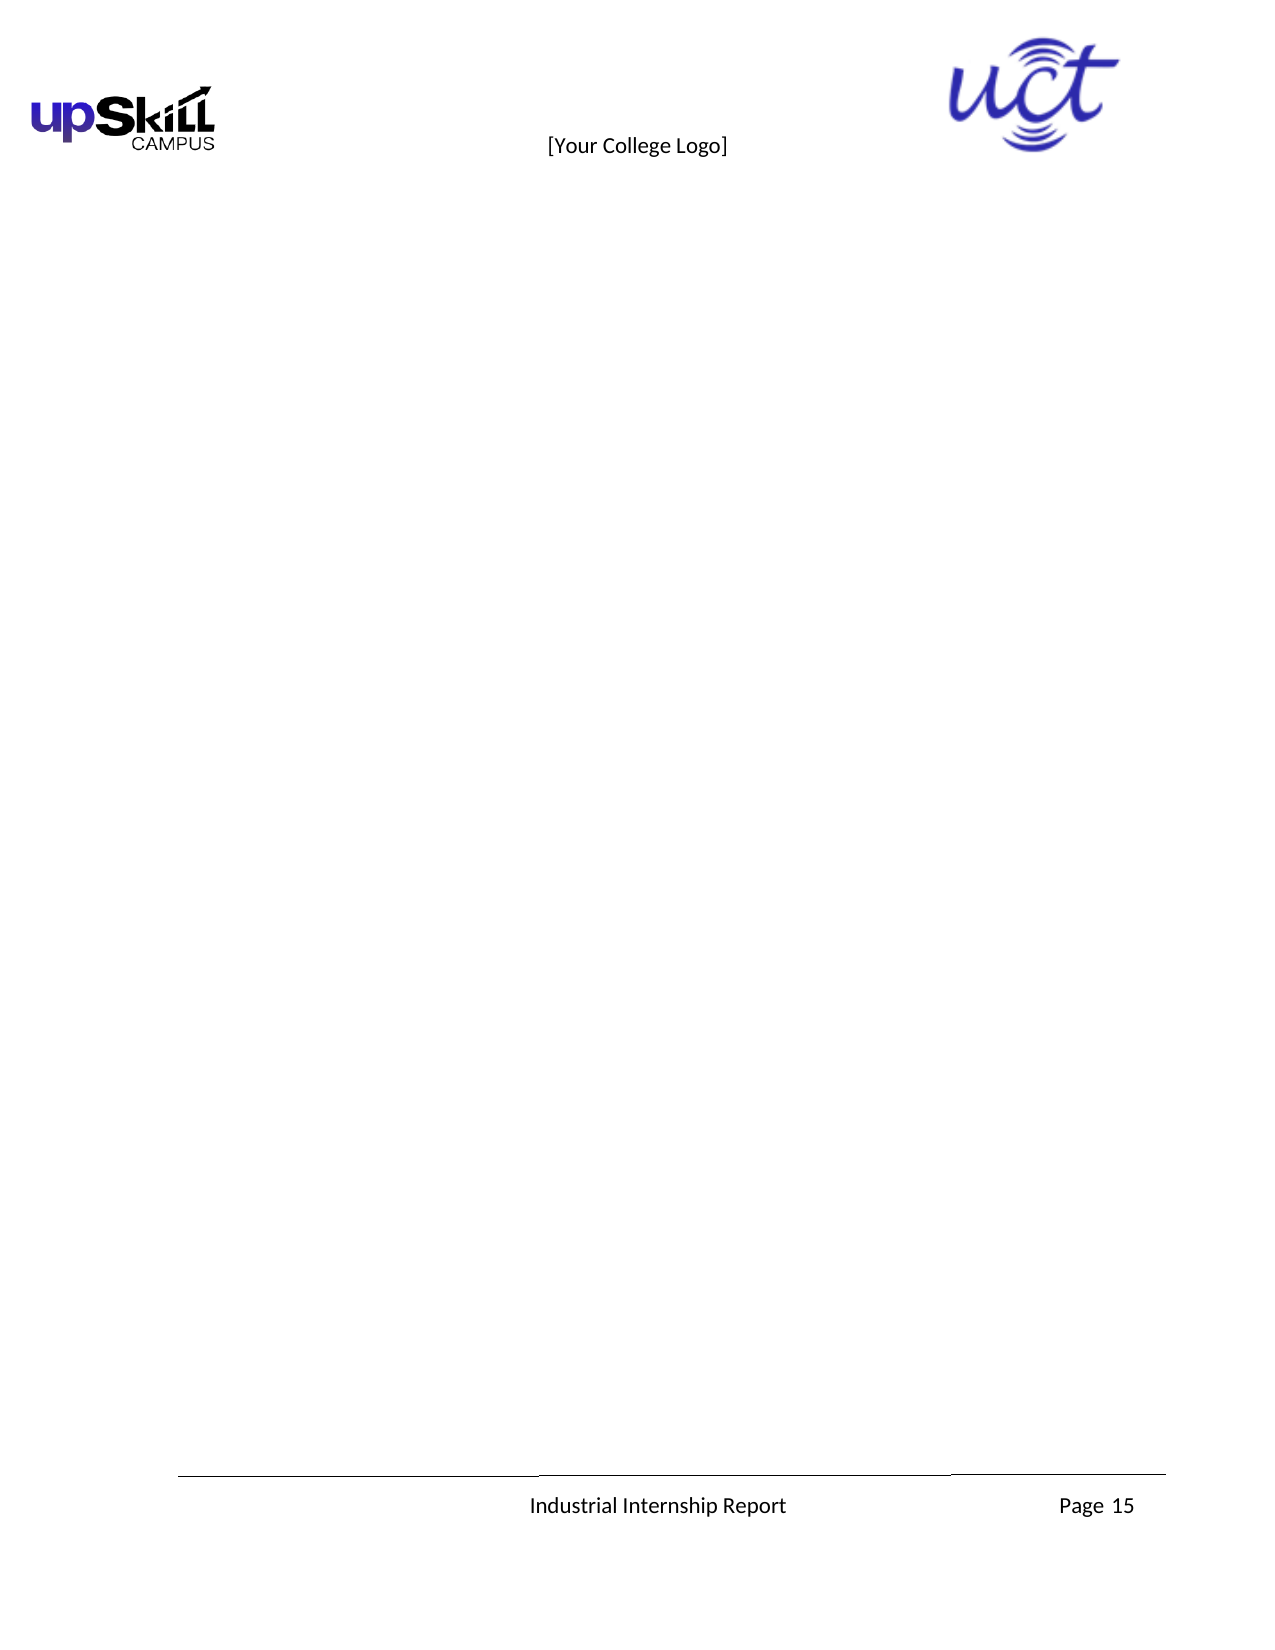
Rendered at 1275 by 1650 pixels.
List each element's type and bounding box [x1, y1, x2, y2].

picture [946, 28, 1125, 154]
picture [0, 73, 246, 154]
